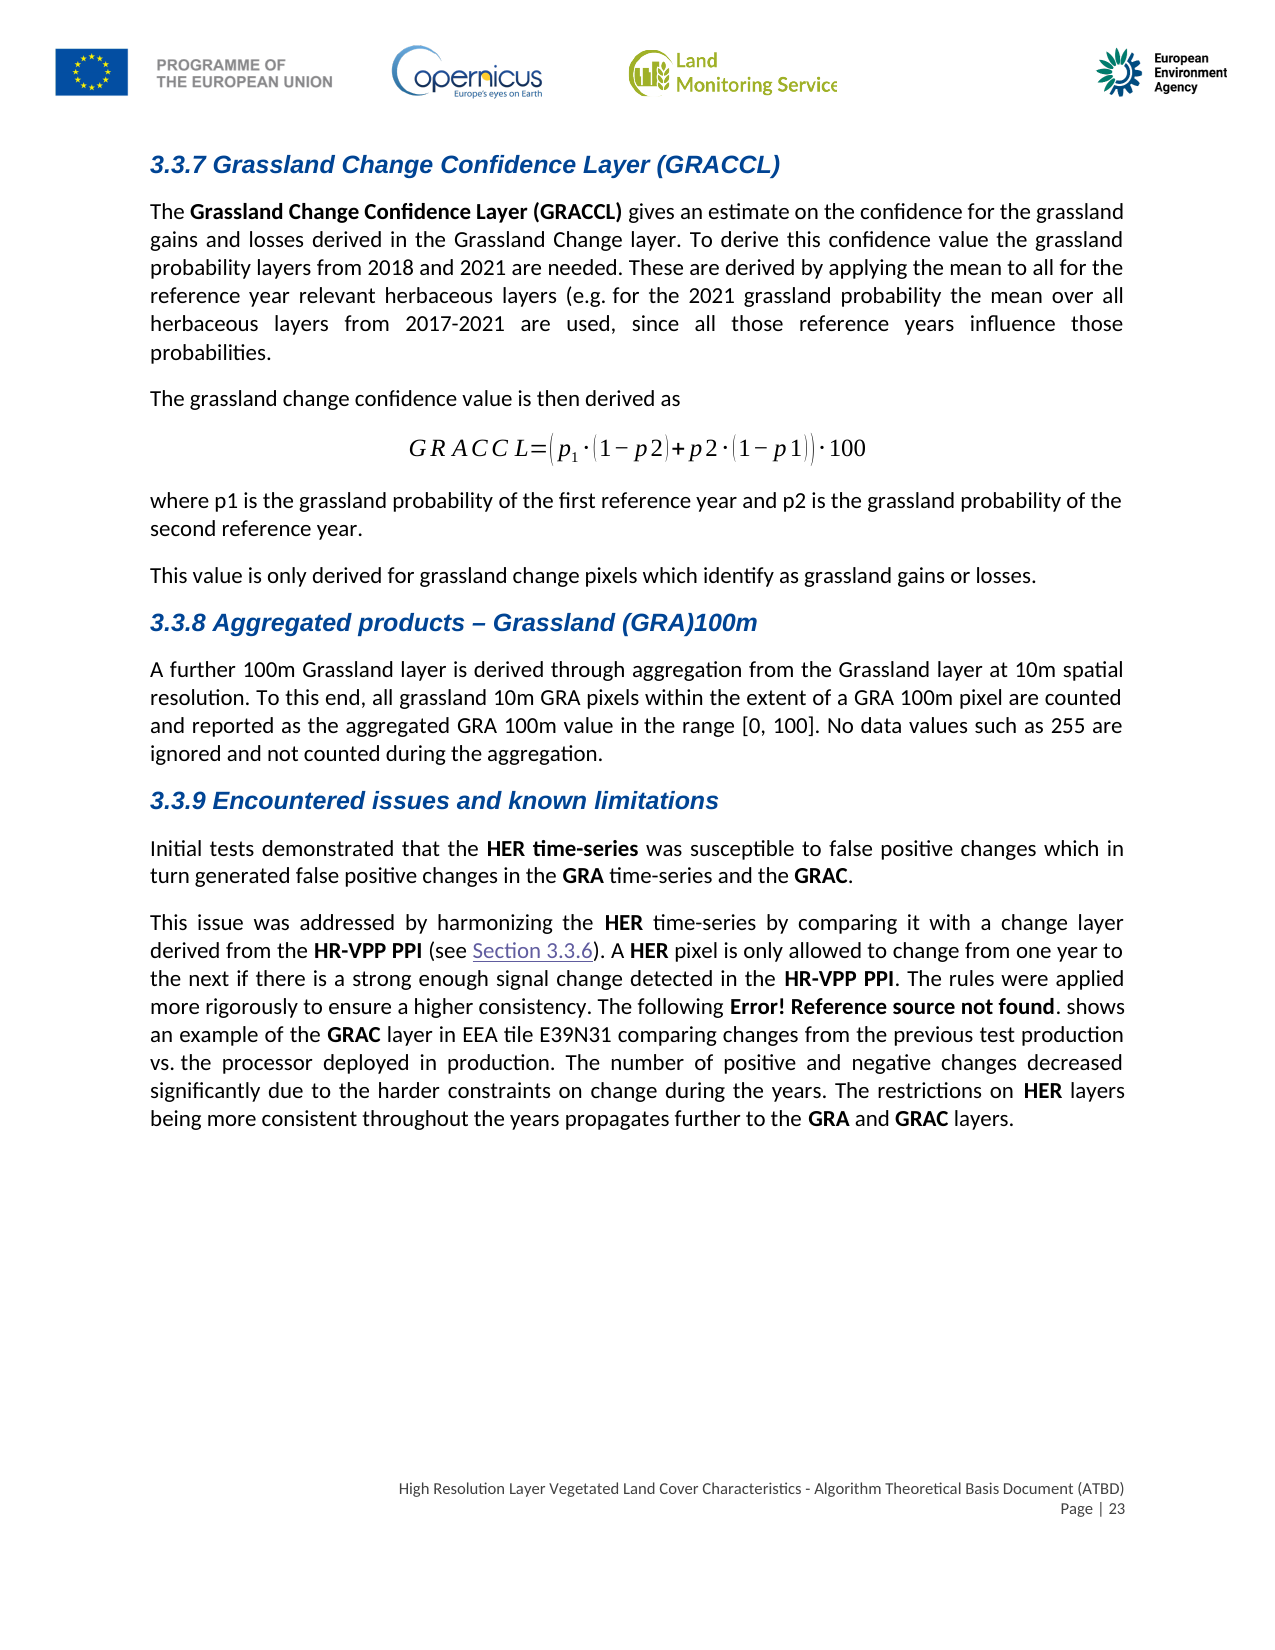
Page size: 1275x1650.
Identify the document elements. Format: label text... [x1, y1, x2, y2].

text A further 100m Grassland layer is derived through aggregation from the Grassland layer at 10m spatial resolution. To this end, all grassland 10m GRA pixels within the extent of a GRA 100m pixel are counted and reported as the aggregated GRA 100m value in the range [0, 100]. No data values such as 255 are ignored and not counted during the aggregation. [150, 655, 1125, 767]
text This issue was addressed by harmonizing the HER time-series by comparing it with a change layer derived from the HR-VPP PPI (see Section 3.3.6). A HER pixel is only allowed to change from one year to the next if there is a strong enough signal change detected in the HR-VPP PPI. The rules were applied more rigorously to ensure a higher consistency. The following Error! Reference source not found. shows an example of the GRAC layer in EEA tile E39N31 comparing changes from the previous test production vs. the processor deployed in production. The number of positive and negative changes decreased significantly due to the harder constraints on change during the years. The restrictions on HER layers being more consistent throughout the years propagates further to the GRA and GRAC layers. [150, 908, 1125, 1133]
subtitle 3.3.9 Encountered issues and known limitations [150, 786, 1125, 815]
picture [371, 15, 560, 130]
picture [1094, 46, 1228, 97]
text where p1 is the grassland probability of the first reference year and p2 is the grassland probability of the second reference year. [150, 486, 1125, 542]
picture [628, 50, 837, 97]
subtitle 3.3.8 Aggregated products – Grassland (GRA)100m [150, 608, 1125, 637]
text The Grassland Change Confidence Layer (GRACCL) gives an estimate on the confidence for the grassland gains and losses derived in the Grassland Change layer. To derive this confidence value the grassland probability layers from 2018 and 2021 are needed. These are derived by applying the mean to all for the reference year relevant herbaceous layers (e.g. for the 2021 grassland probability the mean over all herbaceous layers from 2017-2021 are used, since all those reference years influence those probabilities. [150, 197, 1125, 366]
text The grassland change confidence value is then derived as [150, 384, 1125, 412]
text This value is only derived for grassland change pixels which identify as grassland gains or losses. [150, 561, 1125, 589]
text Initial tests demonstrated that the HER time-series was susceptible to false positive changes which in turn generated false positive changes in the GRA time-series and the GRAC. [150, 834, 1125, 890]
picture [29, 21, 351, 124]
subtitle 3.3.7 Grassland Change Confidence Layer (GRACCL) [150, 150, 1125, 179]
